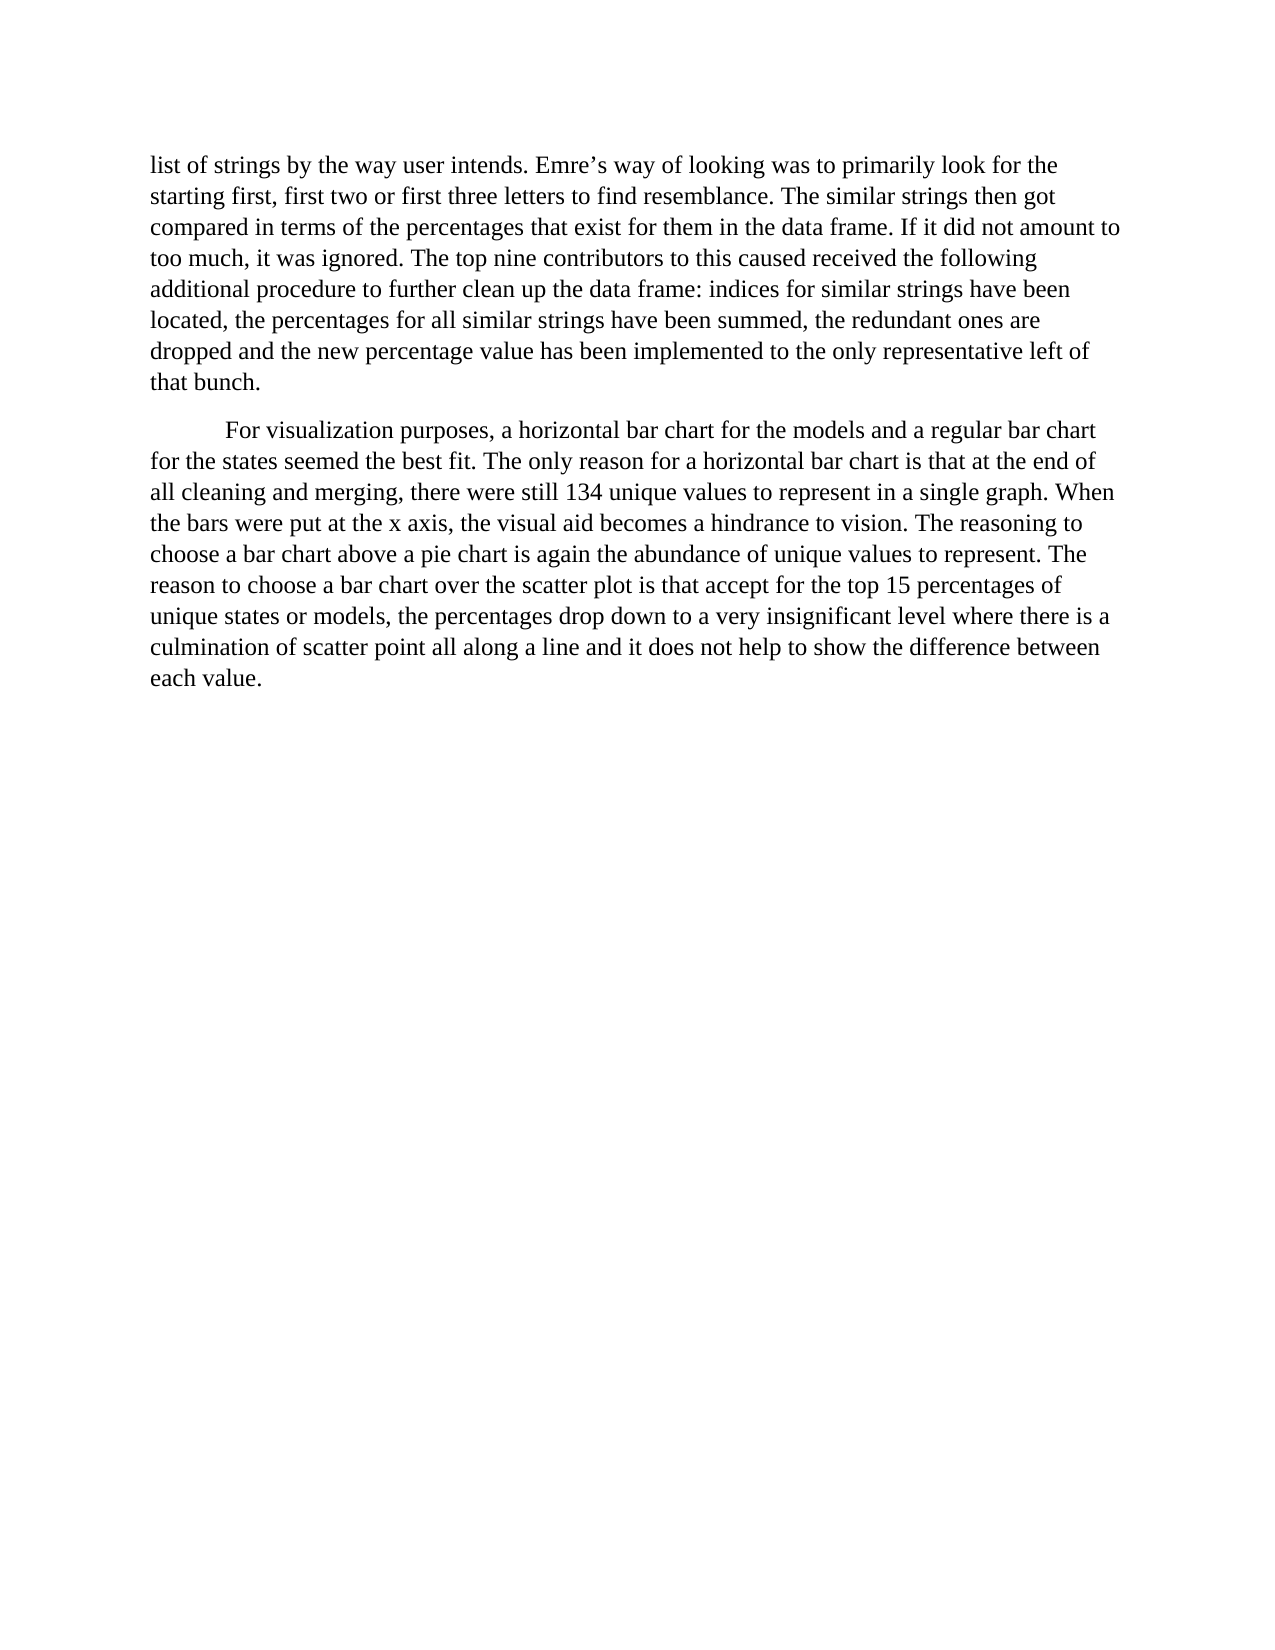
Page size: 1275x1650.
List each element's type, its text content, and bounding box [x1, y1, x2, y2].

text For visualization purposes, a horizontal bar chart for the models and a regular bar chart for the states seemed the best fit. The only reason for a horizontal bar chart is that at the end of all cleaning and merging, there were still 134 unique values to represent in a single graph. When the bars were put at the x axis, the visual aid becomes a hindrance to vision. The reasoning to choose a bar chart above a pie chart is again the abundance of unique values to represent. The reason to choose a bar chart over the scatter plot is that accept for the top 15 percentages of unique states or models, the percentages drop down to a very insignificant level where there is a culmination of scatter point all along a line and it does not help to show the difference between each value. [150, 415, 1125, 692]
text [150, 150, 1125, 396]
